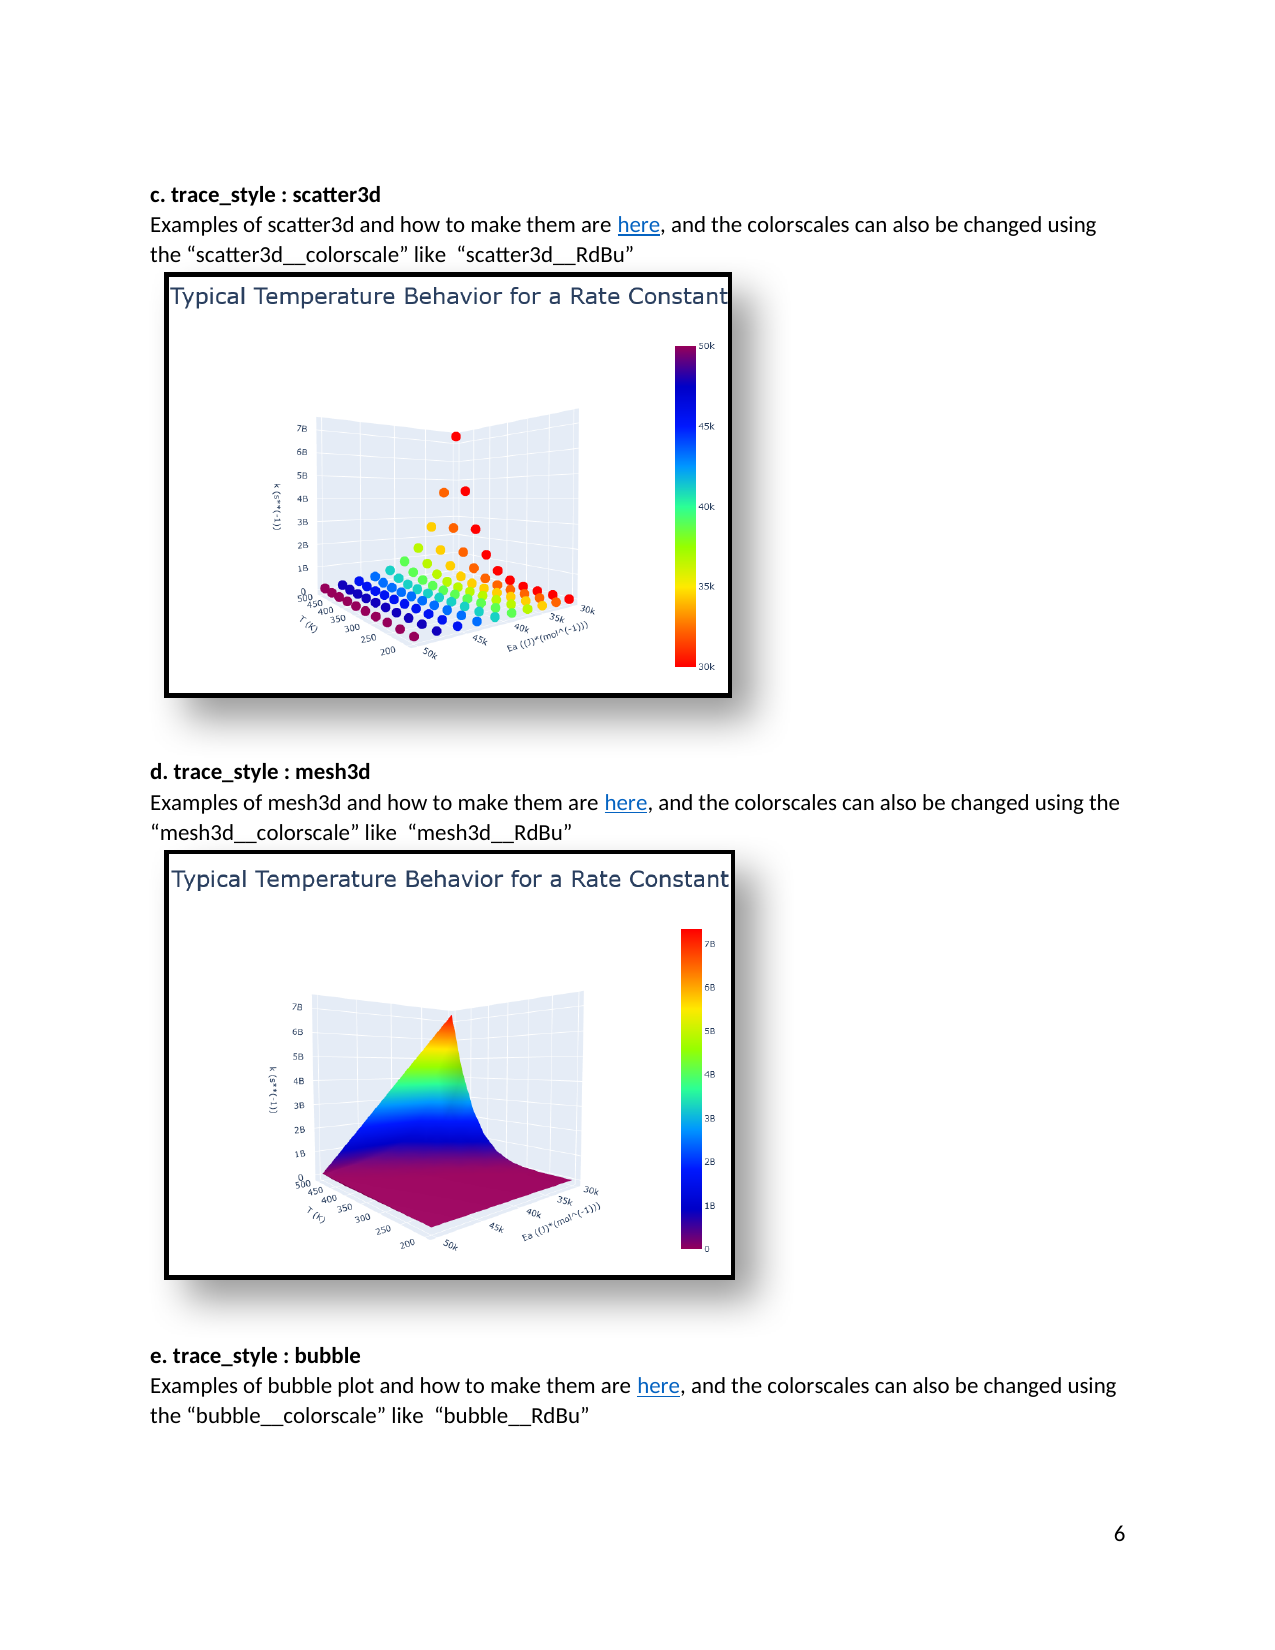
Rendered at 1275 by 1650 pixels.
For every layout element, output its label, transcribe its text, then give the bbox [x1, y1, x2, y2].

text Examples of bubble plot and how to make them are here, and the colorscales can also be changed using the “bubble__colorscale” like “bubble__RdBu” [150, 1371, 1125, 1429]
picture [169, 854, 731, 1275]
subtitle e. trace_style : bubble [150, 1341, 1125, 1369]
text Examples of mesh3d and how to make them are here, and the colorscales can also be changed using the “mesh3d__colorscale” like “mesh3d__RdBu” [150, 788, 1125, 846]
text Examples of scatter3d and how to make them are here, and the colorscales can also be changed using the “scatter3d__colorscale” like “scatter3d__RdBu” [150, 210, 1125, 269]
subtitle c. trace_style : scatter3d [150, 180, 1125, 208]
subtitle d. trace_style : mesh3d [150, 757, 1125, 786]
picture [169, 277, 728, 693]
